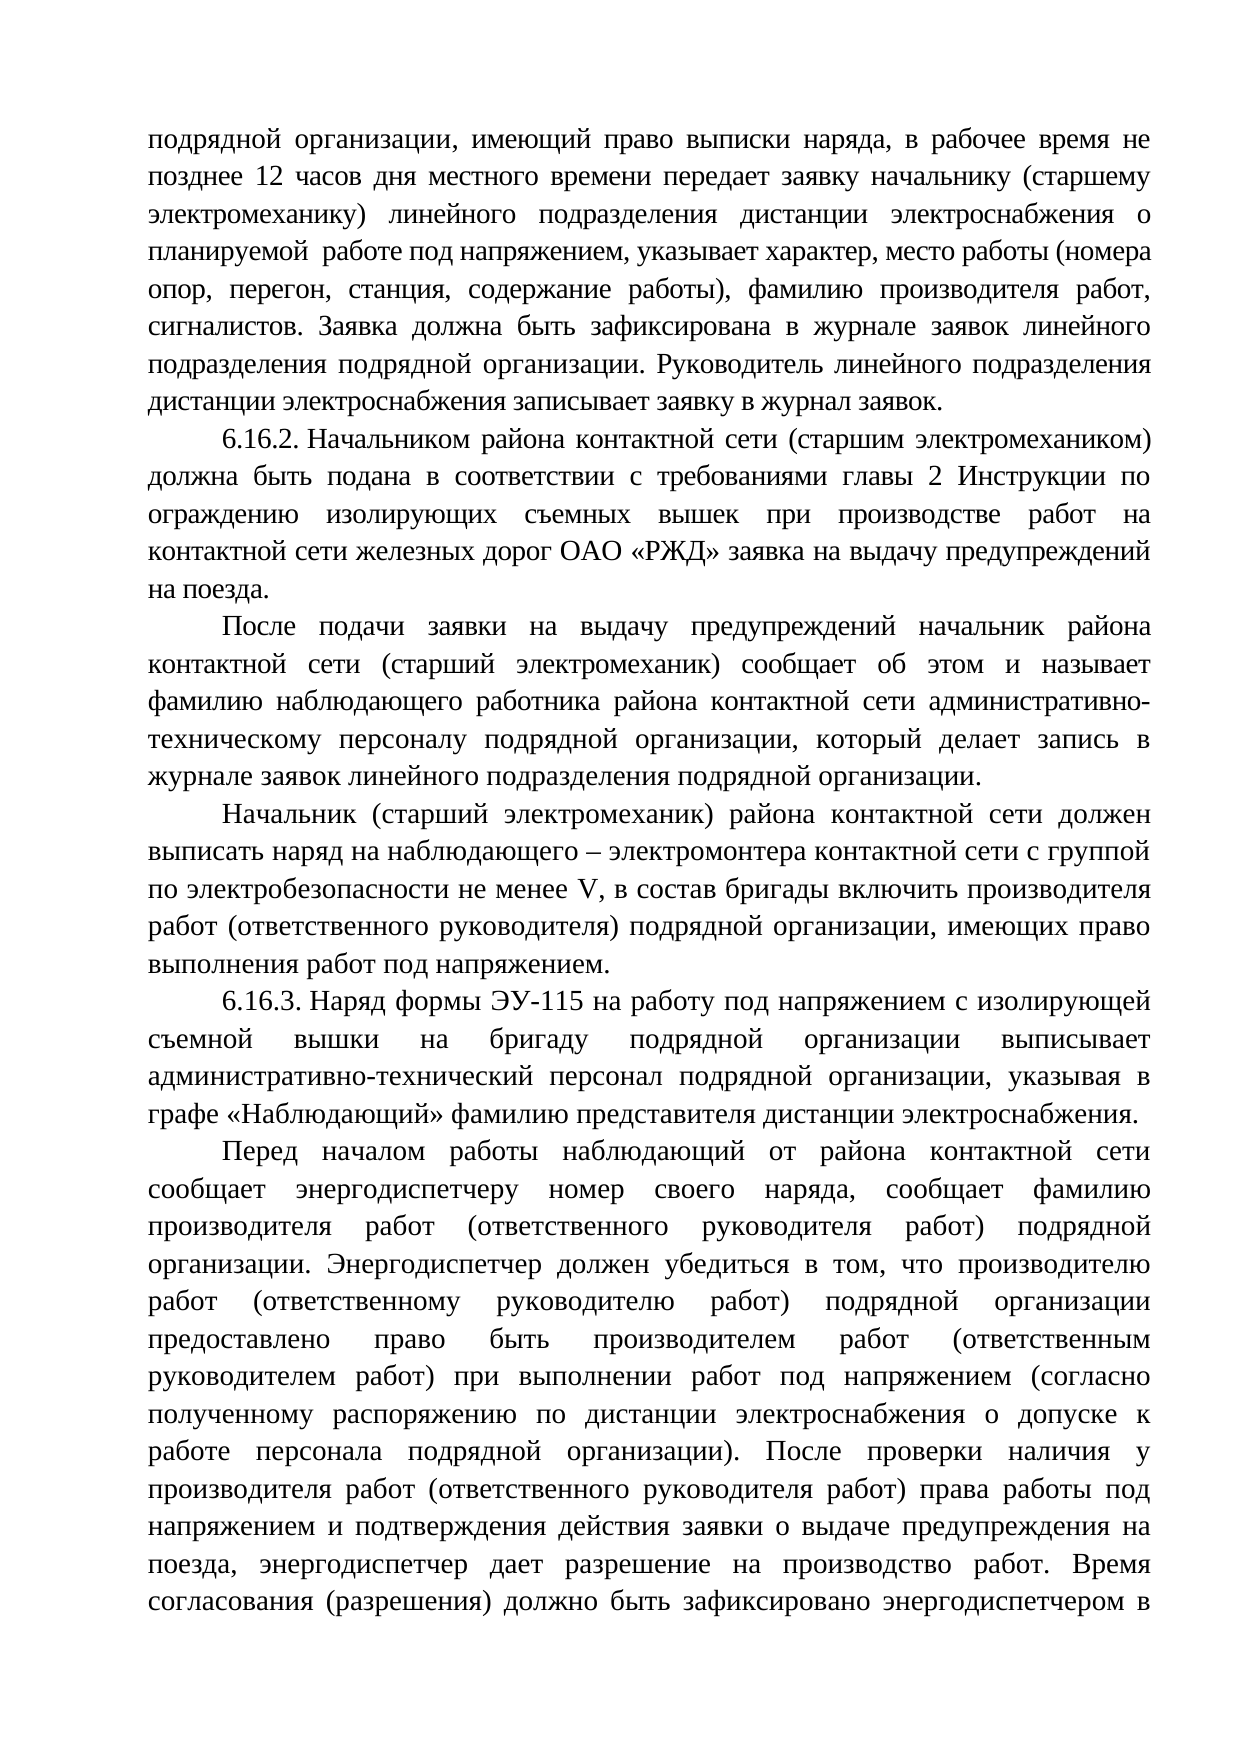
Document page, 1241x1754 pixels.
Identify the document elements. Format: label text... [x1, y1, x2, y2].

text 6.16.3. Наряд формы ЭУ-115 на работу под напряжением с изолирующей съемной вышки на бригаду подрядной организации выписывает административно-технический персонал подрядной организации, указывая в графе «Наблюдающий» фамилию представителя дистанции электроснабжения. [148, 981, 1152, 1131]
text 6.16.2. Начальником района контактной сети (старшим электромехаником) должна быть подана в соответствии с требованиями главы 2 Инструкции по ограждению изолирующих съемных вышек при производстве работ на контактной сети железных дорог ОАО «РЖД» заявка на выдачу предупреждений на поезда. [148, 418, 1152, 606]
text Начальник (старший электромеханик) района контактной сети должен выписать наряд на наблюдающего – электромонтера контактной сети с группой по электробезопасности не менее V, в состав бригады включить производителя работ (ответственного руководителя) подрядной организации, имеющих право выполнения работ под напряжением. [148, 793, 1152, 981]
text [148, 1131, 1152, 1618]
text После подачи заявки на выдачу предупреждений начальник района контактной сети (старший электромеханик) сообщает об этом и называет фамилию наблюдающего работника района контактной сети административно-техническому персоналу подрядной организации, который делает запись в журнале заявок линейного подразделения подрядной организации. [148, 606, 1152, 793]
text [148, 118, 1152, 418]
